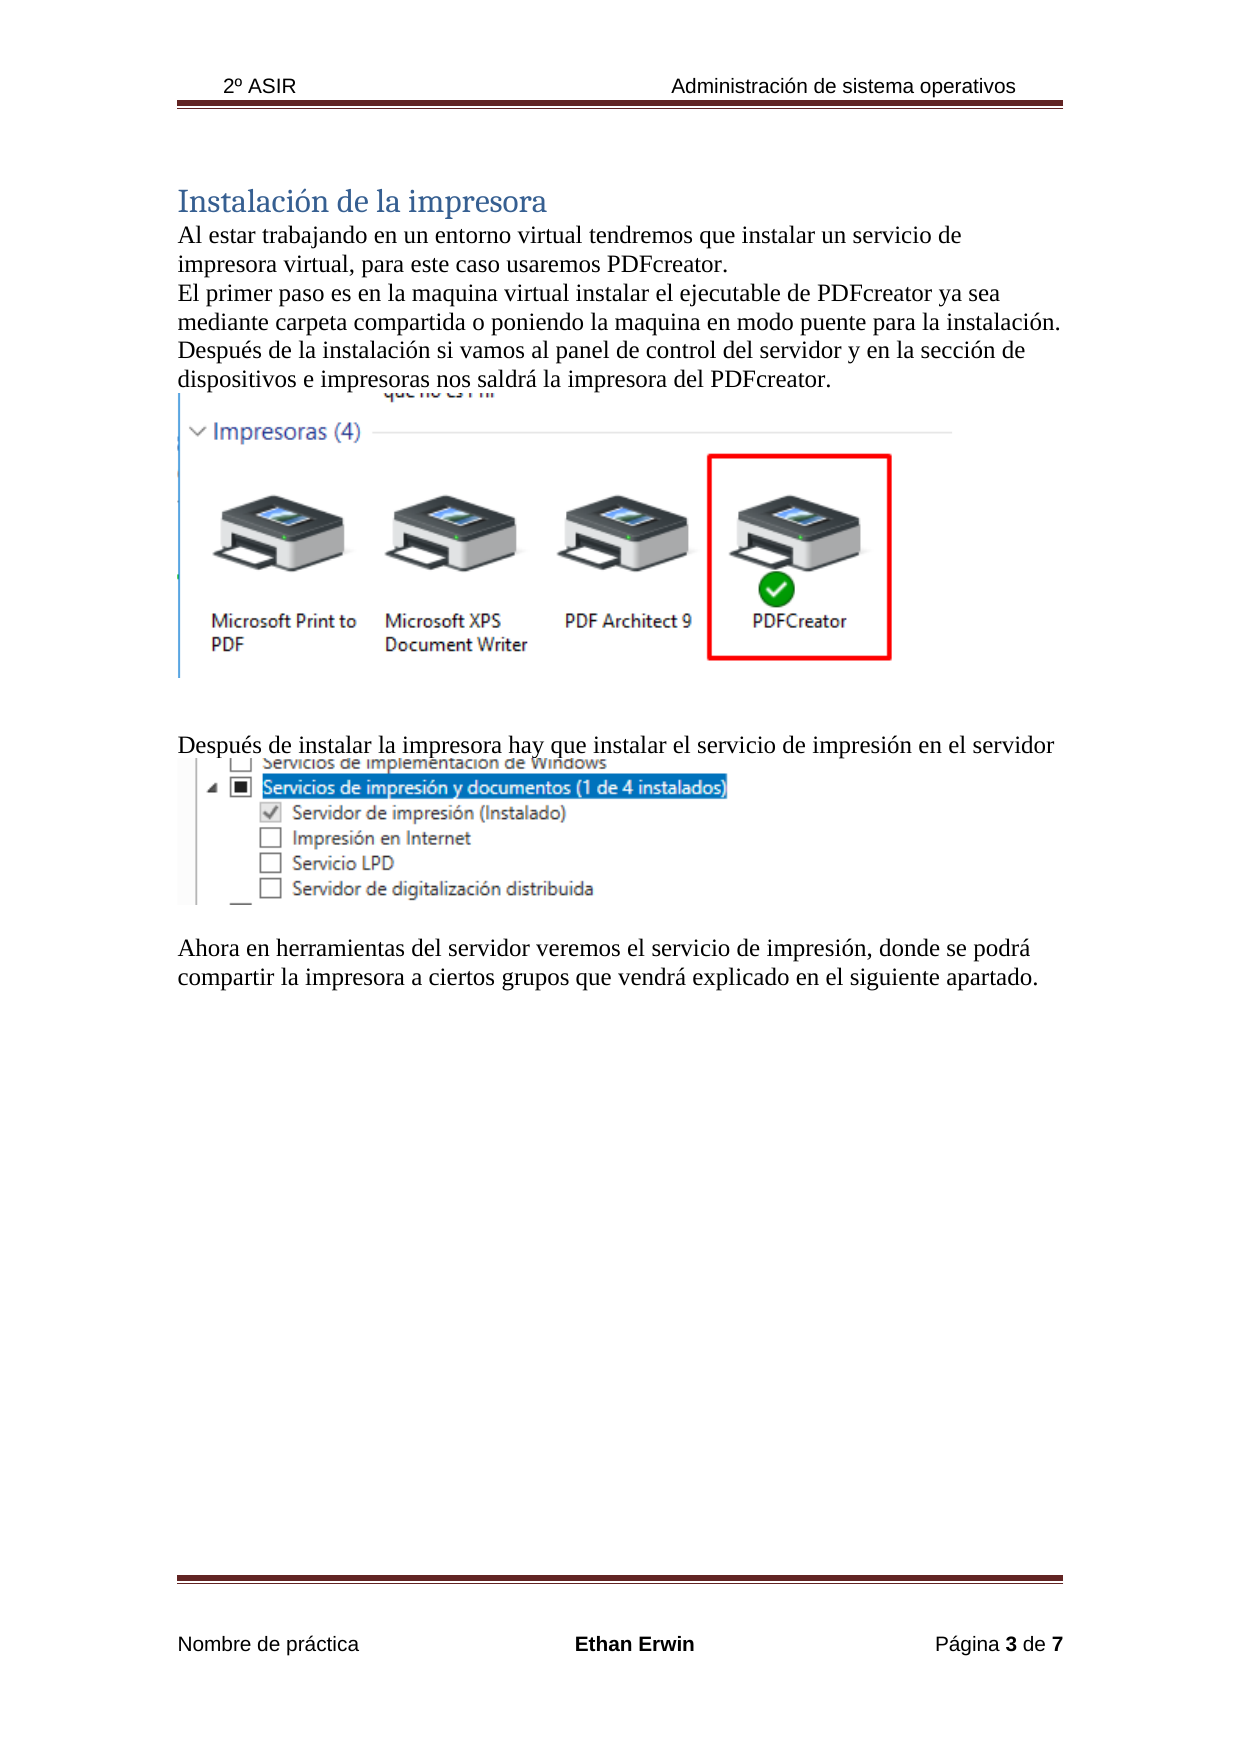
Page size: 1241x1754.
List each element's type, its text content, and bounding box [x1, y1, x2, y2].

picture [177, 758, 768, 905]
text Al estar trabajando en un entorno virtual tendremos que instalar un servicio de impresora virtual, para este caso usaremos PDFcreator. [177, 221, 1063, 278]
text El primer paso es en la maquina virtual instalar el ejecutable de PDFcreator ya sea mediante carpeta compartida o poniendo la maquina en modo puente para la instalación. [177, 278, 1063, 336]
subtitle Instalación de la impresora [177, 182, 1063, 221]
text Después de instalar la impresora hay que instalar el servicio de impresión en el servidor [177, 730, 1063, 759]
text Ahora en herramientas del servidor veremos el servicio de impresión, donde se podrá compartir la impresora a ciertos grupos que vendrá explicado en el siguiente apartado. [177, 933, 1063, 991]
text Después de la instalación si vamos al panel de control del servidor y en la sección de dispositivos e impresoras nos saldrá la impresora del PDFcreator. [177, 336, 1063, 393]
picture [177, 393, 953, 678]
